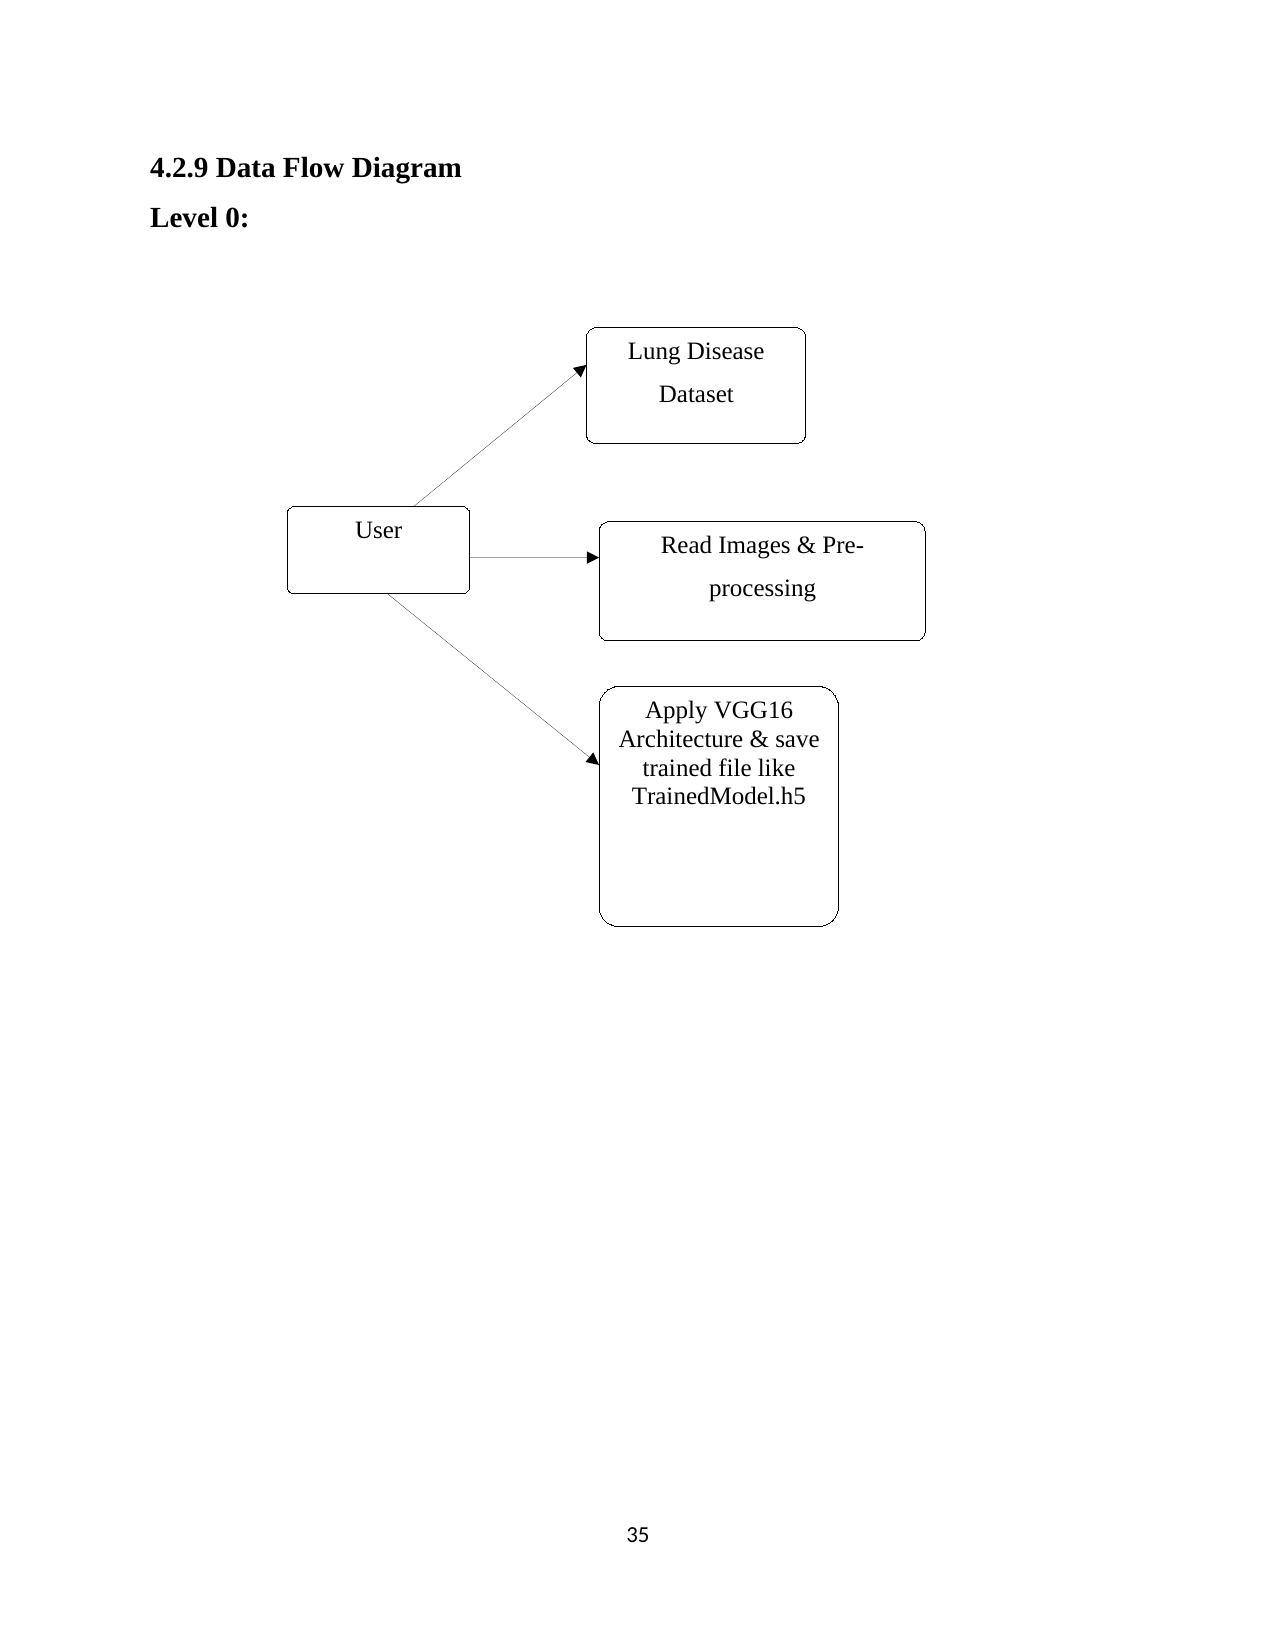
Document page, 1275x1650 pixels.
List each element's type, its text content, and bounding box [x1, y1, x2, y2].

text Level 0: [150, 200, 1125, 234]
text 4.2.9 Data Flow Diagram [150, 150, 1125, 183]
